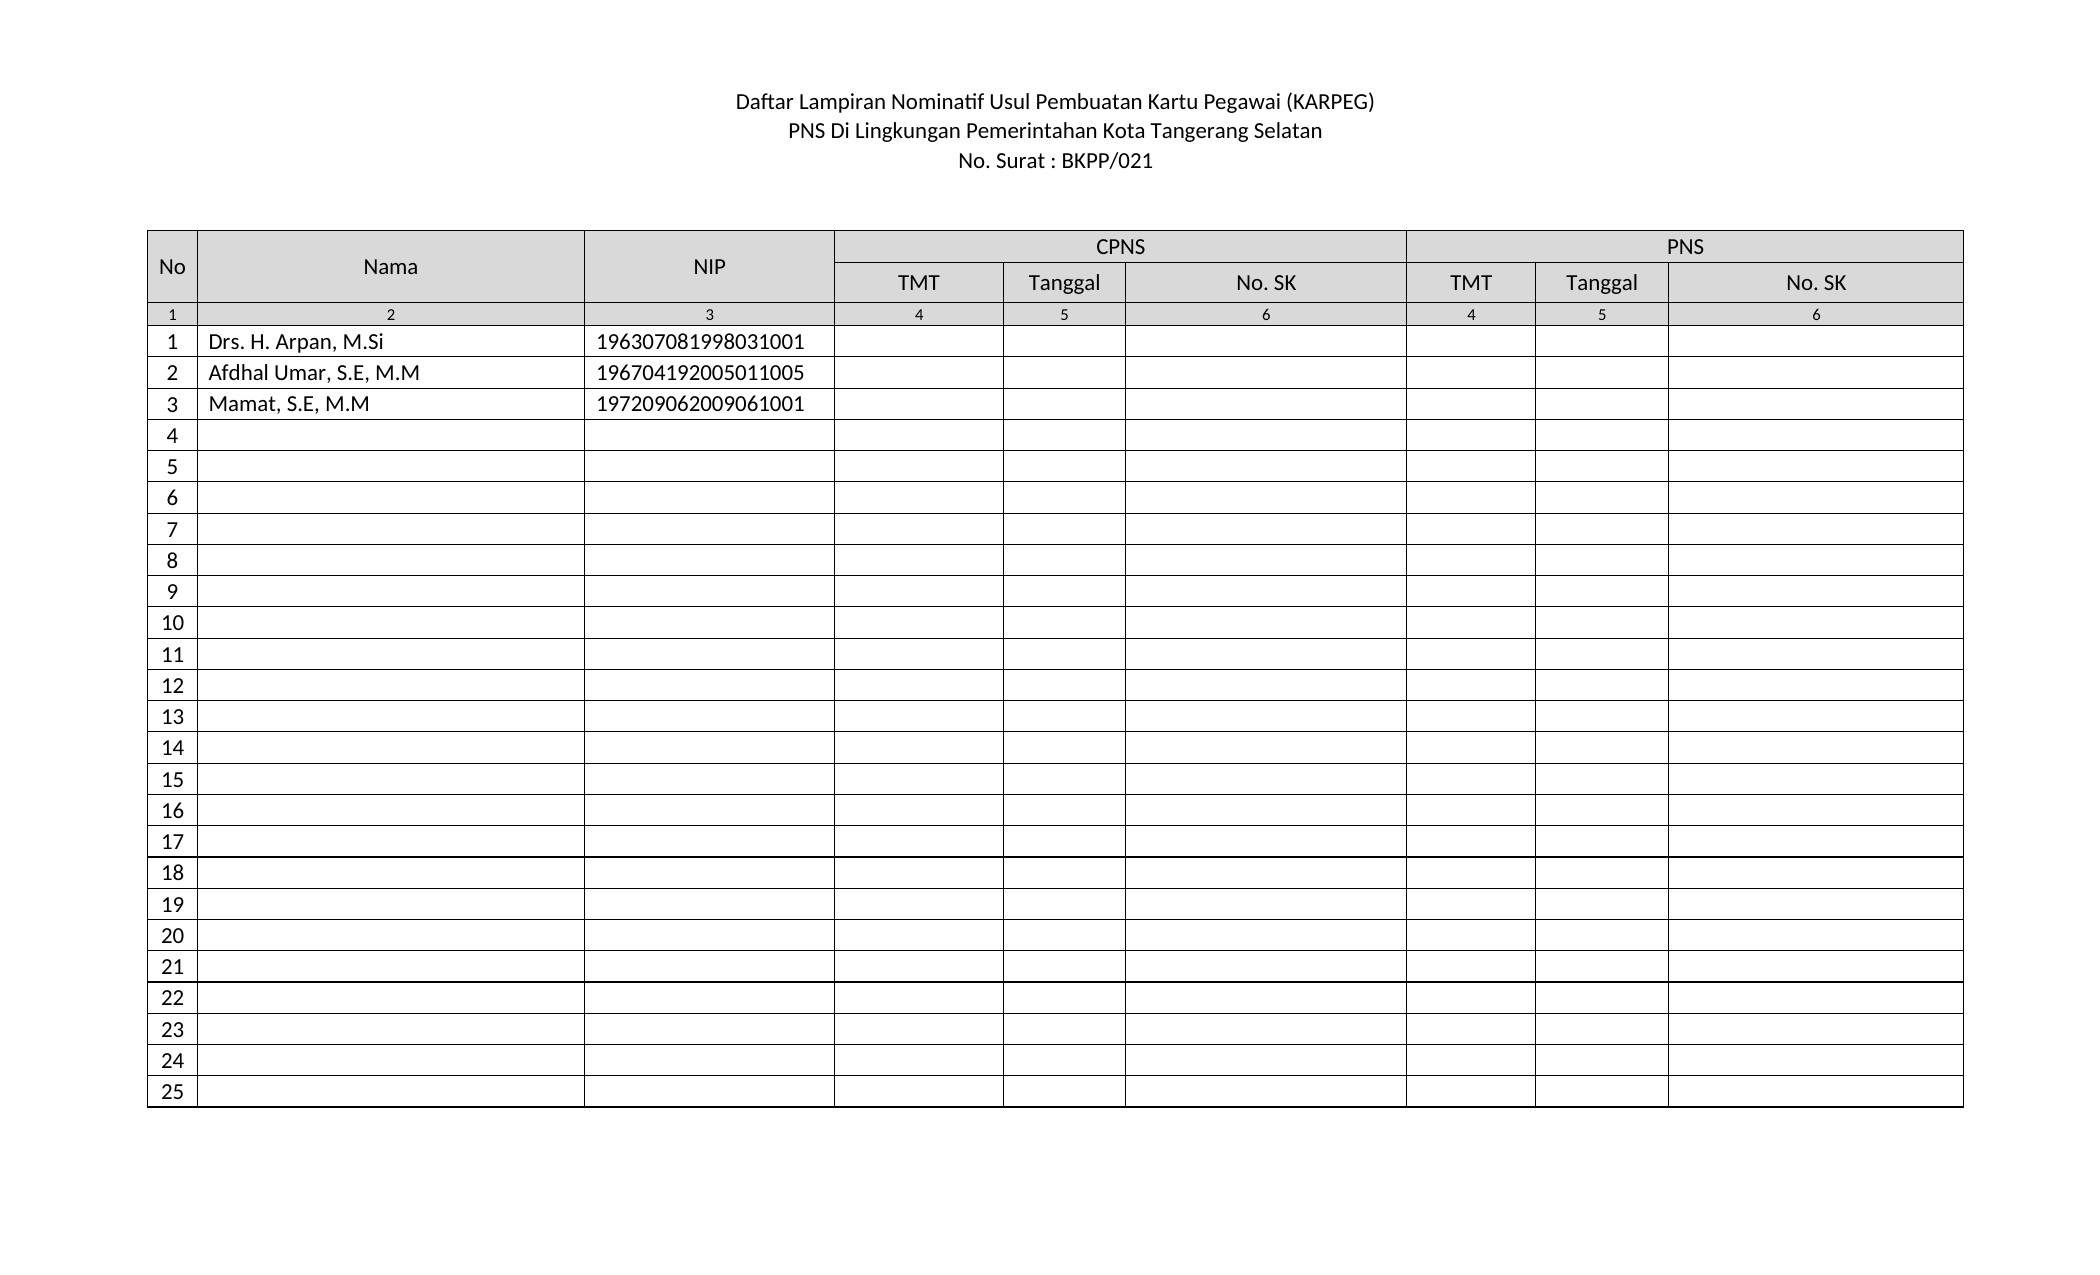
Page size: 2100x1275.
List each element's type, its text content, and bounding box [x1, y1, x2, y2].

table_cell [585, 607, 834, 638]
table_cell [1004, 357, 1125, 388]
table_cell [835, 514, 1003, 544]
table_cell [198, 858, 584, 888]
table_cell [1669, 326, 1963, 356]
table_cell [1669, 514, 1963, 544]
table_cell [1669, 889, 1963, 919]
table_cell [835, 389, 1003, 419]
table_cell [835, 1014, 1003, 1044]
table_cell [1536, 1014, 1668, 1044]
table_cell [835, 889, 1003, 919]
table_cell 7 [148, 514, 197, 544]
table_cell [1669, 795, 1963, 825]
table_cell [1004, 670, 1125, 700]
table_cell [1536, 607, 1668, 638]
table_cell [1536, 670, 1668, 700]
table_cell [1004, 639, 1125, 669]
table_cell [198, 545, 584, 575]
table_cell [198, 795, 584, 825]
table_cell [585, 983, 834, 1013]
table_cell 3 [585, 303, 834, 325]
table_cell [835, 420, 1003, 450]
table_cell [198, 451, 584, 481]
table_cell [198, 1045, 584, 1075]
table_cell [198, 607, 584, 638]
table_cell Drs. H. Arpan, M.Si [198, 326, 584, 356]
table_cell [1669, 764, 1963, 794]
table_cell [835, 357, 1003, 388]
table_cell [1004, 420, 1125, 450]
table_cell [1536, 639, 1668, 669]
table_cell [198, 764, 584, 794]
table_cell [1536, 420, 1668, 450]
table_cell [1407, 1076, 1535, 1106]
table_cell 1 [148, 326, 197, 356]
table_cell [1536, 795, 1668, 825]
table_cell [1669, 983, 1963, 1013]
table_cell [585, 639, 834, 669]
table_cell [1004, 858, 1125, 888]
table_cell [198, 639, 584, 669]
table_cell [1536, 545, 1668, 575]
table_cell No. SK [1126, 263, 1406, 302]
table_cell 196704192005011005 [585, 357, 834, 388]
table_cell [1126, 482, 1406, 513]
table_cell [835, 607, 1003, 638]
table_cell [585, 1045, 834, 1075]
table_cell [1669, 1045, 1963, 1075]
table_cell [1536, 764, 1668, 794]
table_cell [1004, 951, 1125, 981]
table_cell [198, 670, 584, 700]
table_cell 13 [148, 701, 197, 731]
table_cell [835, 482, 1003, 513]
table_cell [1004, 389, 1125, 419]
table_cell 24 [148, 1045, 197, 1075]
table_cell [1669, 826, 1963, 856]
table_cell [1536, 1045, 1668, 1075]
table_cell [1669, 420, 1963, 450]
table_cell [835, 701, 1003, 731]
table_cell [1126, 920, 1406, 950]
table_cell [1126, 514, 1406, 544]
table_cell 17 [148, 826, 197, 856]
table_cell [1004, 701, 1125, 731]
table_cell [198, 420, 584, 450]
table_cell PNS Di Lingkungan Pemerintahan Kota Tangerang Selatan [148, 115, 1964, 146]
table_cell [1536, 514, 1668, 544]
table_cell 6 [1126, 303, 1406, 325]
table_cell No. SK [1669, 263, 1963, 302]
table_cell 19 [148, 889, 197, 919]
table_cell [1407, 357, 1535, 388]
table_cell 15 [148, 764, 197, 794]
table_cell [1126, 826, 1406, 856]
table_cell [585, 732, 834, 763]
table_cell [1407, 920, 1535, 950]
table_cell [835, 826, 1003, 856]
table_cell [1669, 1014, 1963, 1044]
table_cell [585, 482, 834, 513]
table_cell [1407, 389, 1535, 419]
table_cell [1669, 732, 1963, 763]
table_cell [1004, 732, 1125, 763]
table_cell [1407, 764, 1535, 794]
table_cell [1126, 701, 1406, 731]
table_cell [1004, 795, 1125, 825]
table_cell [1126, 889, 1406, 919]
table_cell [1126, 357, 1406, 388]
table_cell [1004, 826, 1125, 856]
table_cell [1669, 1076, 1963, 1106]
table_cell [585, 545, 834, 575]
table_cell [835, 326, 1003, 356]
table_cell [1126, 1045, 1406, 1075]
table_cell [1669, 951, 1963, 981]
table_cell 4 [148, 420, 197, 450]
table_cell [585, 451, 834, 481]
table_cell [1126, 326, 1406, 356]
table_cell [835, 1076, 1003, 1106]
table_cell [1004, 451, 1125, 481]
table_cell 4 [1407, 303, 1535, 325]
table_cell [835, 920, 1003, 950]
table_cell [198, 920, 584, 950]
table_cell 10 [148, 607, 197, 638]
table_cell [1407, 326, 1535, 356]
table_cell [835, 576, 1003, 606]
table_cell [1004, 1045, 1125, 1075]
table_cell [585, 795, 834, 825]
table_cell [1536, 920, 1668, 950]
table_cell [198, 1076, 584, 1106]
table_cell [198, 1014, 584, 1044]
table_cell [1407, 732, 1535, 763]
table_cell [1004, 1076, 1125, 1106]
table_cell 6 [1669, 303, 1963, 325]
table_cell [1126, 951, 1406, 981]
table_cell [1126, 389, 1406, 419]
table_cell [1126, 451, 1406, 481]
table_cell [1407, 420, 1535, 450]
table_cell [835, 795, 1003, 825]
table_cell [1126, 545, 1406, 575]
table_cell [1536, 858, 1668, 888]
table_cell [1536, 983, 1668, 1013]
table_cell 21 [148, 951, 197, 981]
table_cell 1 [148, 303, 197, 325]
table_cell CPNS [835, 231, 1406, 262]
table_cell [585, 889, 834, 919]
table_cell [198, 983, 584, 1013]
table_cell [1407, 826, 1535, 856]
table_cell [1407, 514, 1535, 544]
table_cell 18 [148, 858, 197, 888]
table_cell [1407, 889, 1535, 919]
table_cell 196307081998031001 [585, 326, 834, 356]
table_cell [1536, 701, 1668, 731]
table_cell [1407, 1045, 1535, 1075]
table_cell [835, 858, 1003, 888]
table_cell [1407, 607, 1535, 638]
table_cell 16 [148, 795, 197, 825]
table_cell [585, 858, 834, 888]
table_cell Nama [198, 231, 584, 302]
table_cell [585, 1076, 834, 1106]
table_cell [1407, 983, 1535, 1013]
table_cell 9 [148, 576, 197, 606]
table_cell [1004, 326, 1125, 356]
table_cell 4 [835, 303, 1003, 325]
table_cell [198, 826, 584, 856]
table_cell [1536, 326, 1668, 356]
table_cell [1407, 1014, 1535, 1044]
table_cell [198, 482, 584, 513]
table_cell [835, 1045, 1003, 1075]
table_cell [1669, 451, 1963, 481]
table_cell [198, 576, 584, 606]
table_cell 3 [148, 389, 197, 419]
table_cell [1407, 639, 1535, 669]
table_cell [835, 951, 1003, 981]
table_cell [835, 983, 1003, 1013]
table_cell [1004, 1014, 1125, 1044]
table_cell [1126, 1014, 1406, 1044]
table_cell 5 [148, 451, 197, 481]
table_cell [585, 514, 834, 544]
table_cell [1126, 858, 1406, 888]
table_cell [1407, 545, 1535, 575]
table_cell Afdhal Umar, S.E, M.M [198, 357, 584, 388]
table_cell [585, 576, 834, 606]
table_cell [1004, 607, 1125, 638]
table_cell [1004, 514, 1125, 544]
table_cell [1126, 795, 1406, 825]
table_cell [585, 764, 834, 794]
table_cell [1536, 951, 1668, 981]
table_cell [1004, 576, 1125, 606]
table_cell [1126, 420, 1406, 450]
table_cell [1004, 983, 1125, 1013]
table_cell [1536, 482, 1668, 513]
table_cell [1669, 920, 1963, 950]
table_cell [835, 732, 1003, 763]
table_cell [1669, 639, 1963, 669]
table_cell [1004, 889, 1125, 919]
table_cell 5 [1004, 303, 1125, 325]
table_cell [1126, 983, 1406, 1013]
table_cell No. Surat : BKPP/021 [148, 146, 1964, 230]
table_cell NIP [585, 231, 834, 302]
table_cell [1407, 951, 1535, 981]
table_cell [1004, 764, 1125, 794]
table_cell [1669, 701, 1963, 731]
table_cell [198, 732, 584, 763]
table_cell [198, 514, 584, 544]
table_cell [585, 951, 834, 981]
table_cell [1407, 701, 1535, 731]
table_cell [1536, 389, 1668, 419]
table_cell Mamat, S.E, M.M [198, 389, 584, 419]
table_cell 11 [148, 639, 197, 669]
table_cell [1669, 576, 1963, 606]
table_cell TMT [1407, 263, 1535, 302]
table_cell 25 [148, 1076, 197, 1106]
table_cell [835, 670, 1003, 700]
table_cell [1669, 389, 1963, 419]
table_cell [1126, 764, 1406, 794]
table_cell [1669, 357, 1963, 388]
table_cell TMT [835, 263, 1003, 302]
table_cell 22 [148, 983, 197, 1013]
table_cell [585, 670, 834, 700]
table_cell 5 [1536, 303, 1668, 325]
table_cell No [148, 231, 197, 302]
table_cell [1669, 482, 1963, 513]
table_cell 23 [148, 1014, 197, 1044]
table_cell 20 [148, 920, 197, 950]
table_cell [1126, 607, 1406, 638]
table_cell [1536, 1076, 1668, 1106]
table_cell [835, 451, 1003, 481]
table_cell [1126, 639, 1406, 669]
table_cell [1536, 732, 1668, 763]
table_cell [585, 420, 834, 450]
table_cell 8 [148, 545, 197, 575]
table_cell PNS [1407, 231, 1963, 262]
table_cell [585, 701, 834, 731]
table_cell [835, 639, 1003, 669]
table_cell [1669, 858, 1963, 888]
table_cell 197209062009061001 [585, 389, 834, 419]
table_cell [1536, 451, 1668, 481]
table_cell Tanggal [1536, 263, 1668, 302]
table_cell [1126, 1076, 1406, 1106]
table_cell [1536, 576, 1668, 606]
table_cell 2 [148, 357, 197, 388]
table_cell [1669, 670, 1963, 700]
table_cell [198, 889, 584, 919]
table_cell 12 [148, 670, 197, 700]
table_cell [1407, 576, 1535, 606]
table_cell [835, 764, 1003, 794]
table_cell [1407, 795, 1535, 825]
table_cell [1407, 482, 1535, 513]
table_cell [585, 1014, 834, 1044]
table_cell [1536, 357, 1668, 388]
table_cell [1004, 920, 1125, 950]
table_cell [1669, 607, 1963, 638]
table_cell [585, 826, 834, 856]
table_cell [1004, 482, 1125, 513]
table_cell [1669, 545, 1963, 575]
table_cell [585, 920, 834, 950]
table_cell [1126, 732, 1406, 763]
table_cell Tanggal [1004, 263, 1125, 302]
table_header Daftar Lampiran Nominatif Usul Pembuatan Kartu Pegawai (KARPEG) [148, 59, 1964, 115]
table_cell [1126, 670, 1406, 700]
table_cell 2 [198, 303, 584, 325]
table_cell [1407, 451, 1535, 481]
table_cell [1407, 858, 1535, 888]
table_cell [198, 701, 584, 731]
table_cell 14 [148, 732, 197, 763]
table_cell [1126, 576, 1406, 606]
table_cell [1536, 889, 1668, 919]
table_cell [198, 951, 584, 981]
table_cell [1536, 826, 1668, 856]
table_cell [1407, 670, 1535, 700]
table_cell 6 [148, 482, 197, 513]
table_cell [835, 545, 1003, 575]
table_cell [1004, 545, 1125, 575]
